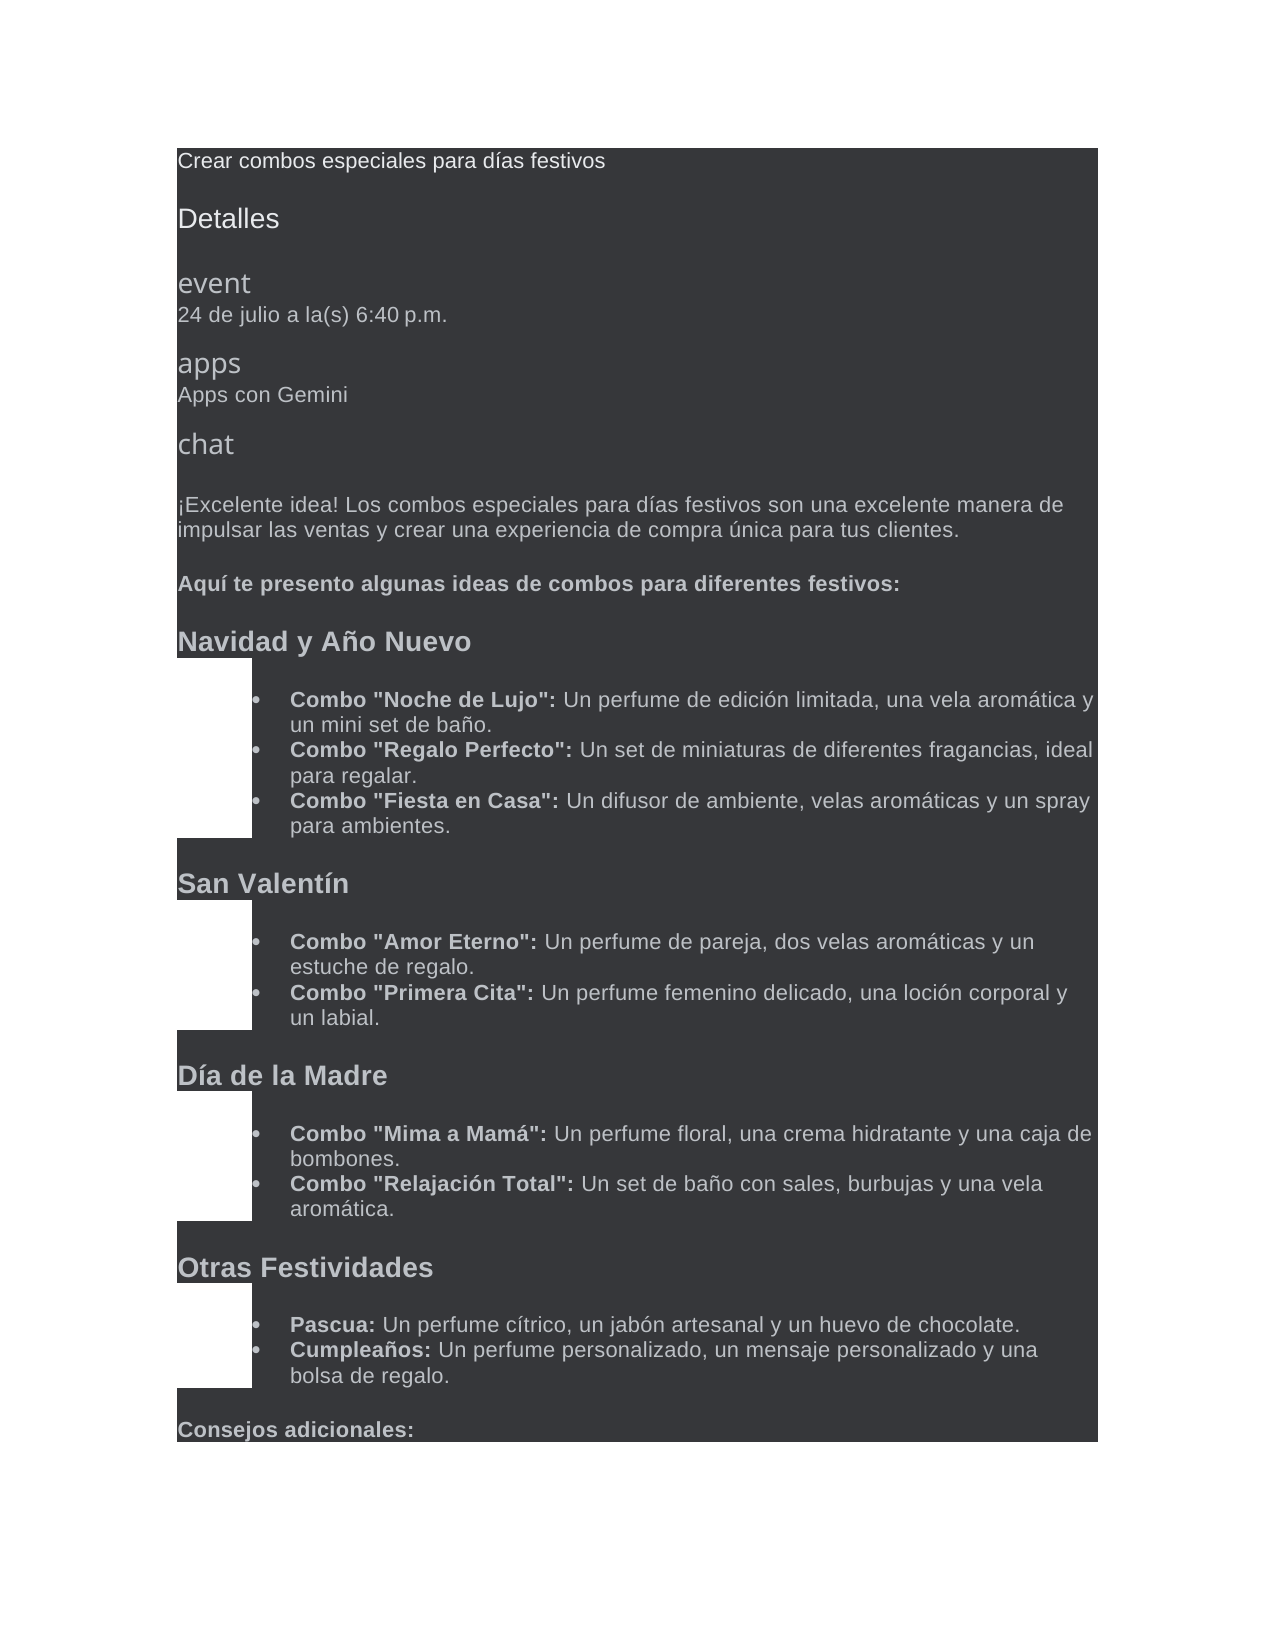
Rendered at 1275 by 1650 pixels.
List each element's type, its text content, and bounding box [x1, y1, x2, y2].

text 24 de julio a la(s) 6:40 p.m. [177, 302, 1098, 327]
text Aquí te presento algunas ideas de combos para diferentes festivos: [177, 571, 1098, 596]
text Otras Festividades [177, 1251, 1098, 1283]
list Combo "Fiesta en Casa": Un difusor de ambiente, velas aromáticas y un spray para ambientes. [252, 788, 1098, 838]
list Combo "Relajación Total": Un set de baño con sales, burbujas y una vela aromática. [252, 1171, 1098, 1221]
list Combo "Amor Eterno": Un perfume de pareja, dos velas aromáticas y un estuche de regalo. [252, 929, 1098, 979]
list Combo "Noche de Lujo": Un perfume de edición limitada, una vela aromática y un mini set de baño. [252, 687, 1098, 737]
text Consejos adicionales: [177, 1417, 1098, 1442]
list Cumpleaños: Un perfume personalizado, un mensaje personalizado y una bolsa de regalo. [252, 1337, 1098, 1388]
text Apps con Gemini [177, 382, 1098, 407]
text Crear combos especiales para días festivos [177, 148, 1098, 173]
text apps [177, 344, 1098, 382]
text Día de la Madre [177, 1059, 1098, 1091]
list Combo "Primera Cita": Un perfume femenino delicado, una loción corporal y un labial. [252, 979, 1098, 1030]
text ¡Excelente idea! Los combos especiales para días festivos son una excelente manera de impulsar las ventas y crear una experiencia de compra única para tus clientes. [177, 491, 1098, 542]
list Combo "Regalo Perfecto": Un set de miniaturas de diferentes fragancias, ideal para regalar. [252, 737, 1098, 788]
text event [177, 263, 1098, 302]
text chat [177, 424, 1098, 462]
text Navidad y Año Nuevo [177, 625, 1098, 658]
text San Valentín [177, 867, 1098, 900]
list Combo "Mima a Mamá": Un perfume floral, una crema hidratante y una caja de bombones. [252, 1121, 1098, 1171]
text Detalles [177, 202, 1098, 234]
list Pascua: Un perfume cítrico, un jabón artesanal y un huevo de chocolate. [252, 1312, 1098, 1337]
